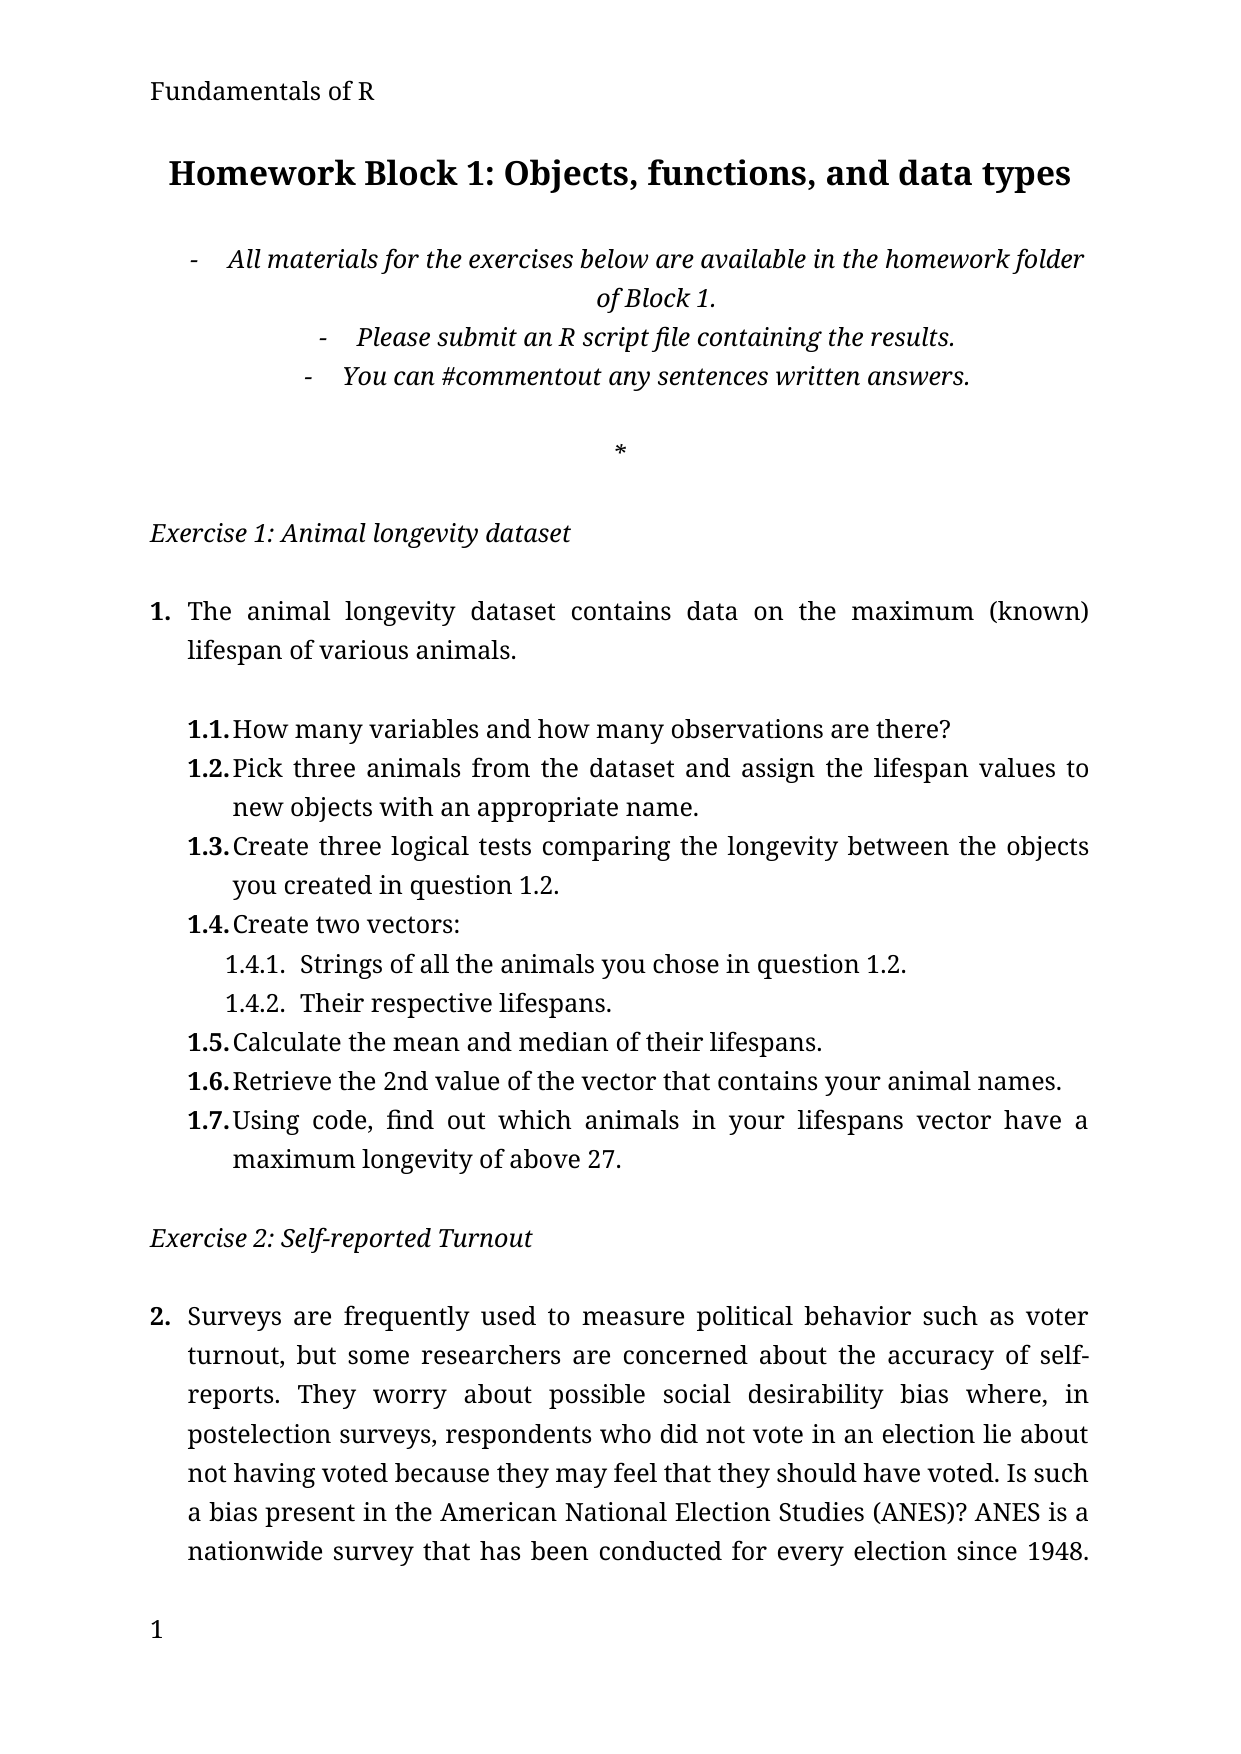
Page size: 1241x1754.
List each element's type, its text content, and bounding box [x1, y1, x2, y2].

list Pick three animals from the dataset and assign the lifespan values to new objects with an appropriate name. [187, 751, 1090, 824]
list Their respective lifespans. [225, 986, 1090, 1019]
list Create three logical tests comparing the longevity between the objects you created in question 1.2. [187, 829, 1090, 902]
list Retrieve the 2nd value of the vector that contains your animal names. [187, 1064, 1090, 1098]
list Create two vectors: [187, 907, 1090, 941]
list The animal longevity dataset contains data on the maximum (known) lifespan of various animals. [150, 594, 1090, 667]
text Homework Block 1: Objects, functions, and data types [150, 150, 1090, 195]
text Exercise 2: Self-reported Turnout [150, 1221, 1090, 1254]
list Strings of all the animals you chose in question 1.2. [225, 946, 1090, 980]
list Calculate the mean and median of their lifespans. [187, 1025, 1090, 1059]
list Please submit an R script file containing the results. [187, 320, 1090, 354]
text * [150, 437, 1090, 471]
list All materials for the exercises below are available in the homework folder of Block 1. [187, 241, 1090, 314]
list Using code, find out which animals in your lifespans vector have a maximum longevity of above 27. [187, 1103, 1090, 1176]
list How many variables and how many observations are there? [187, 711, 1090, 745]
text Exercise 1: Animal longevity dataset [150, 516, 1090, 549]
list You can #commentout any sentences written answers. [187, 359, 1090, 393]
